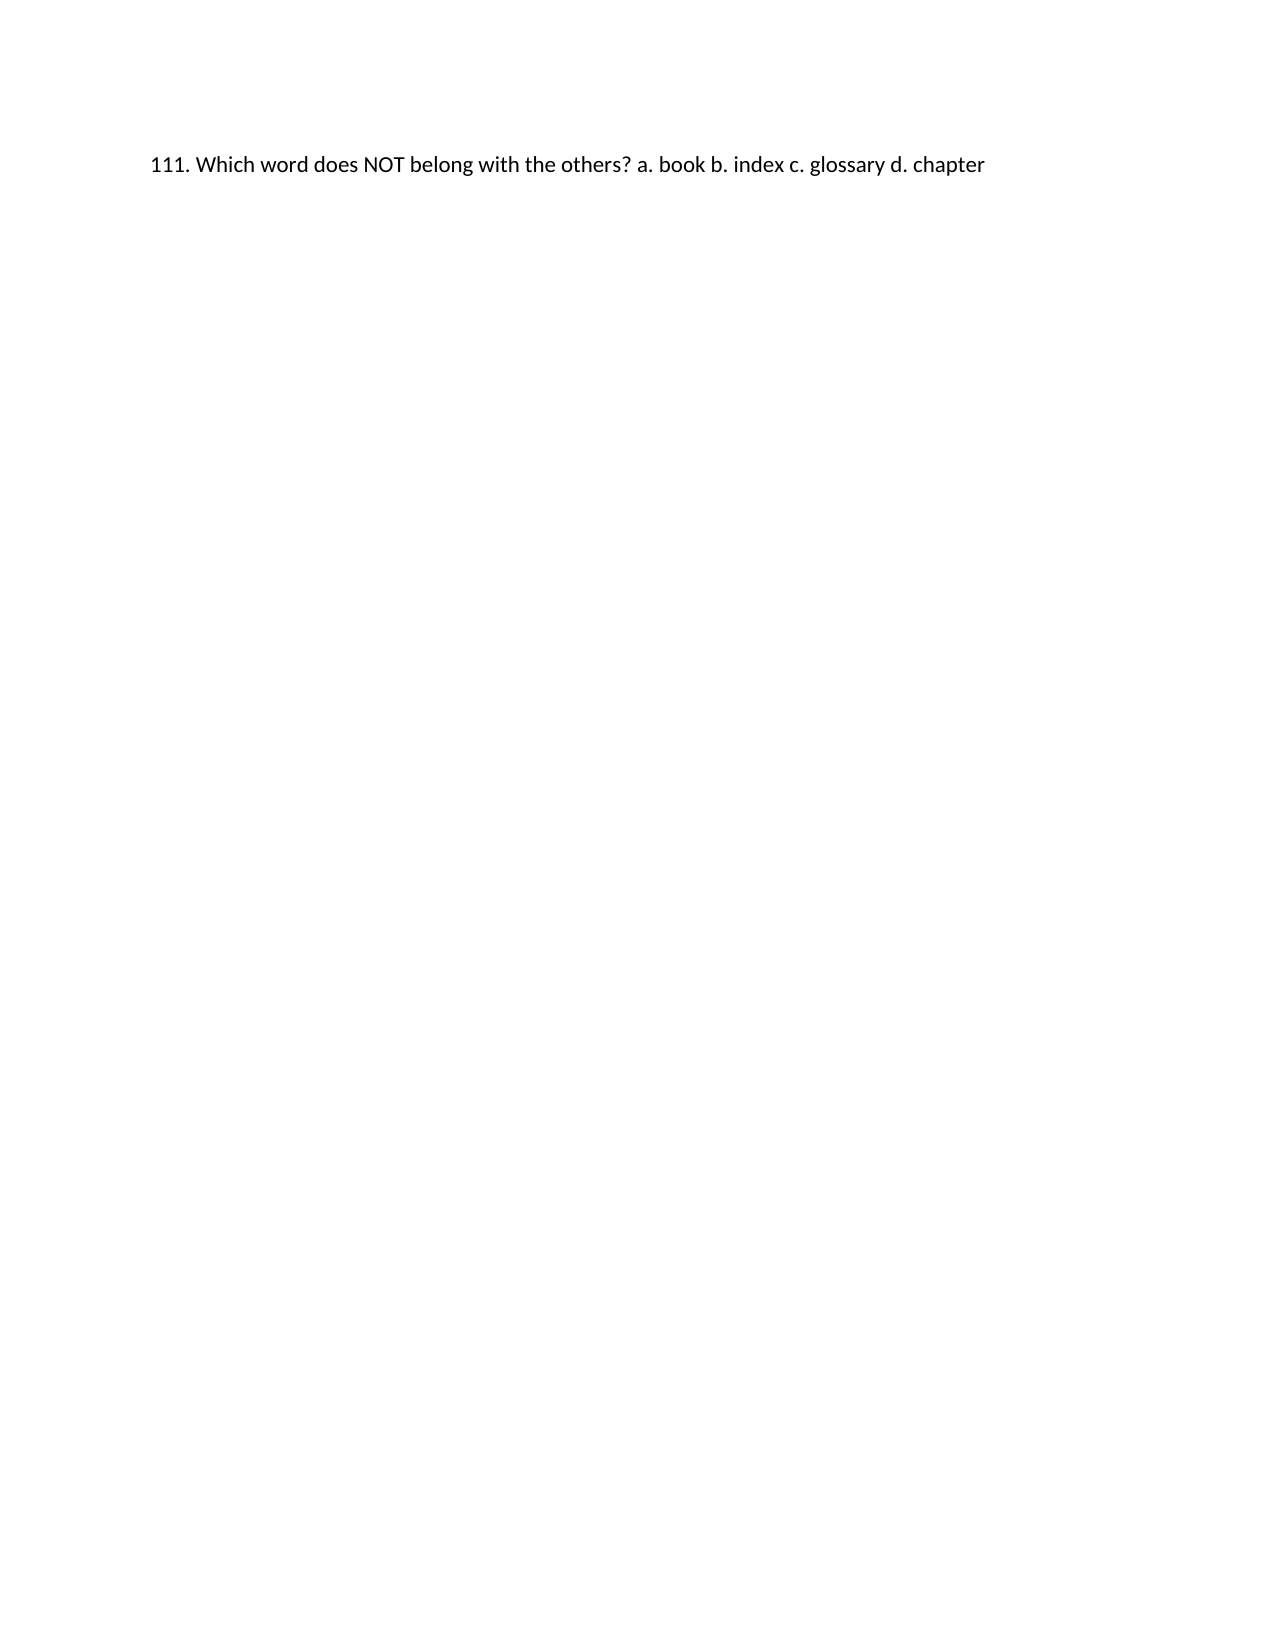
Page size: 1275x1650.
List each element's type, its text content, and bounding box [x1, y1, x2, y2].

text 111. Which word does NOT belong with the others? a. book b. index c. glossary d. chapter [150, 150, 1125, 178]
